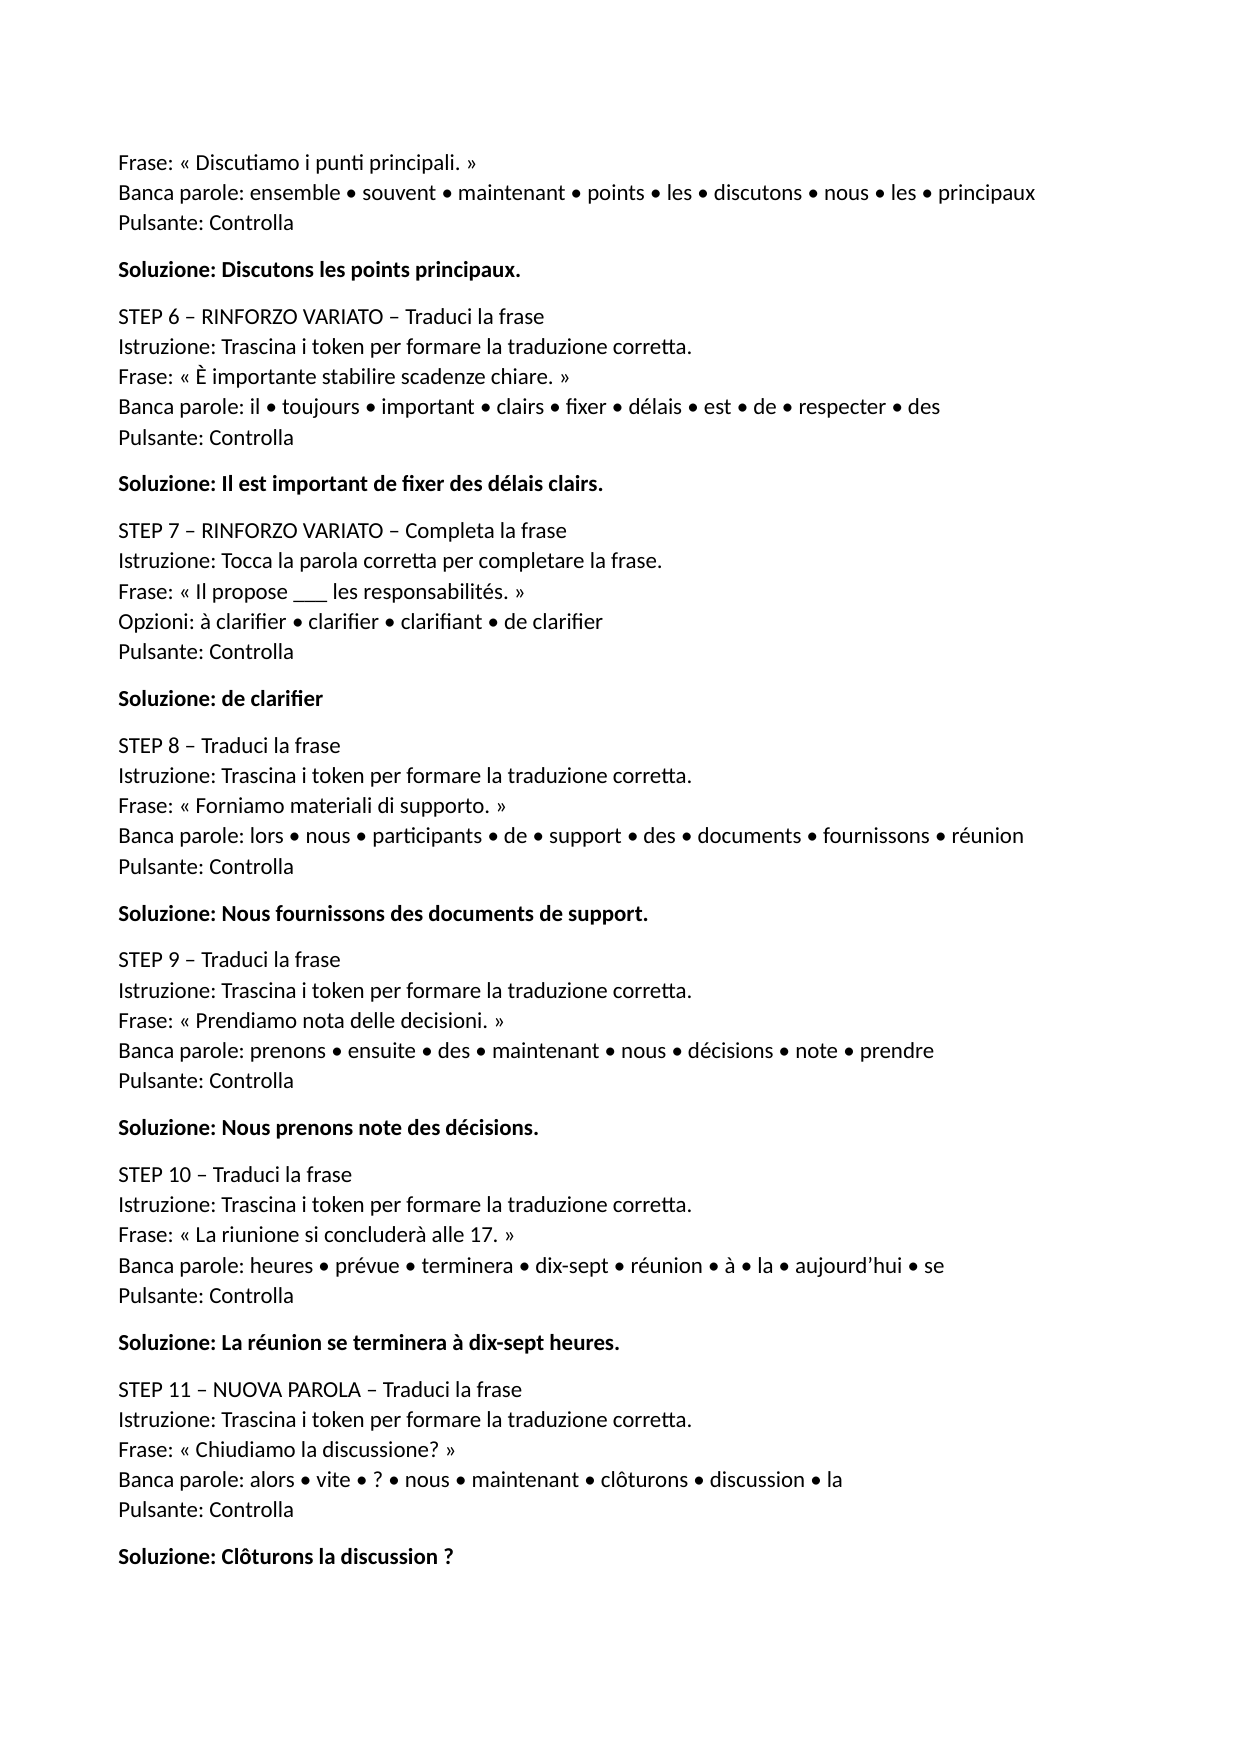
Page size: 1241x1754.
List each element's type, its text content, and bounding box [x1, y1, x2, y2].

text Soluzione: Nous prenons note des décisions. [118, 1113, 1122, 1141]
text STEP 6 – RINFORZO VARIATO – Traduci la frase Istruzione: Trascina i token per formare la traduzione corretta. Frase: « È importante stabilire scadenze chiare. » Banca parole: il • toujours • important • clairs • fixer • délais • est • de • respecter • des Pulsante: Controlla [118, 302, 1122, 451]
text STEP 10 – Traduci la frase Istruzione: Trascina i token per formare la traduzione corretta. Frase: « La riunione si concluderà alle 17. » Banca parole: heures • prévue • terminera • dix-sept • réunion • à • la • aujourd’hui • se Pulsante: Controlla [118, 1160, 1122, 1309]
text Soluzione: Nous fournissons des documents de support. [118, 899, 1122, 927]
text STEP 9 – Traduci la frase Istruzione: Trascina i token per formare la traduzione corretta. Frase: « Prendiamo nota delle decisioni. » Banca parole: prenons • ensuite • des • maintenant • nous • décisions • note • prendre Pulsante: Controlla [118, 946, 1122, 1094]
text STEP 7 – RINFORZO VARIATO – Completa la frase Istruzione: Tocca la parola corretta per completare la frase. Frase: « Il propose ___ les responsabilités. » Opzioni: à clarifier • clarifier • clarifiant • de clarifier Pulsante: Controlla [118, 516, 1122, 665]
text STEP 11 – NUOVA PAROLA – Traduci la frase Istruzione: Trascina i token per formare la traduzione corretta. Frase: « Chiudiamo la discussione? » Banca parole: alors • vite • ? • nous • maintenant • clôturons • discussion • la Pulsante: Controlla [118, 1375, 1122, 1523]
text Soluzione: Discutons les points principaux. [118, 255, 1122, 283]
text Soluzione: Clôturons la discussion ? [118, 1542, 1122, 1570]
text Soluzione: Il est important de fixer des délais clairs. [118, 469, 1122, 497]
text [118, 148, 1122, 236]
text STEP 8 – Traduci la frase Istruzione: Trascina i token per formare la traduzione corretta. Frase: « Forniamo materiali di supporto. » Banca parole: lors • nous • participants • de • support • des • documents • fournissons • réunion Pulsante: Controlla [118, 731, 1122, 880]
text Soluzione: de clarifier [118, 684, 1122, 712]
text Soluzione: La réunion se terminera à dix-sept heures. [118, 1328, 1122, 1356]
